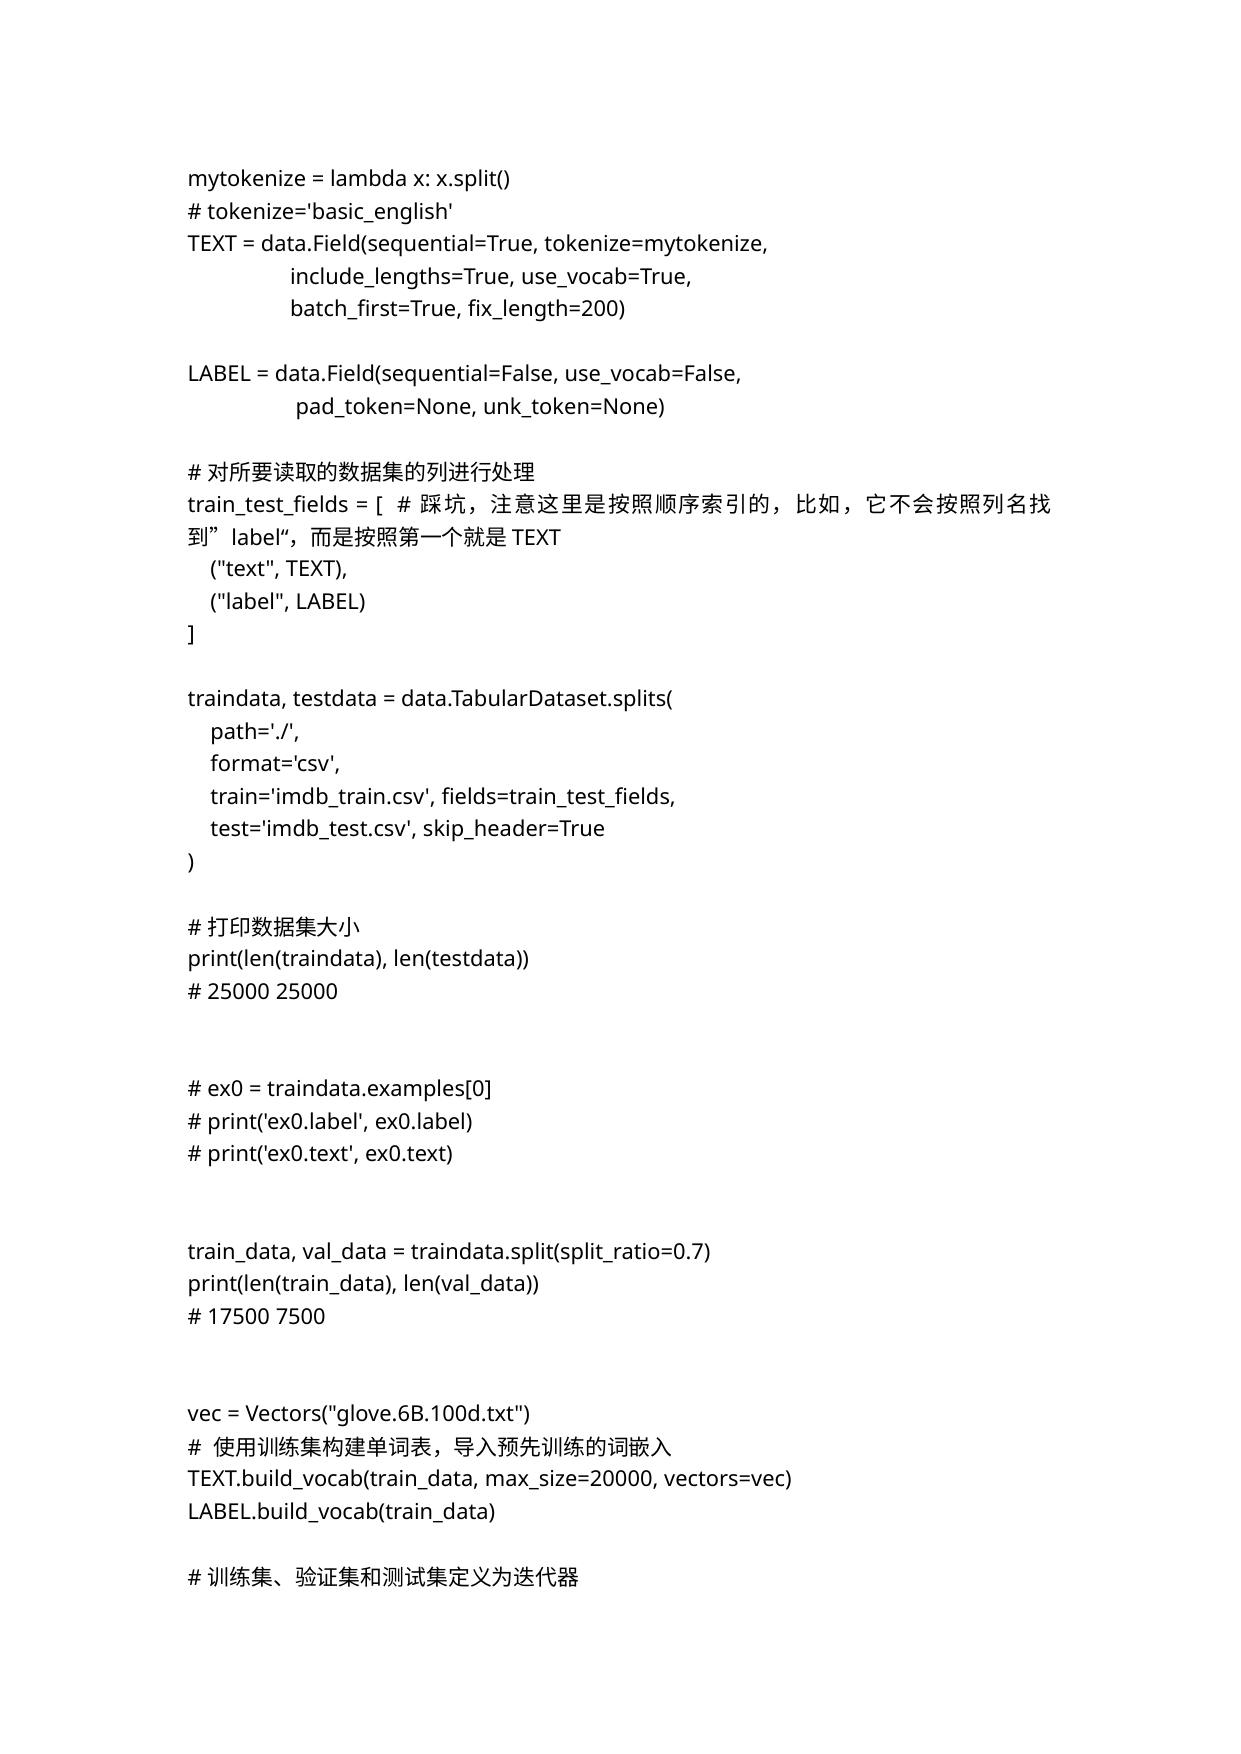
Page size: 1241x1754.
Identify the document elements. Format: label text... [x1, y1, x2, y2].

text # ex0 = traindata.examples[0] [187, 1072, 1053, 1104]
text include_lengths=True, use_vocab=True, [187, 259, 1053, 292]
text train='imdb_train.csv', fields=train_test_fields, [187, 779, 1053, 812]
text ) [187, 844, 1053, 877]
text TEXT.build_vocab(train_data, max_size=20000, vectors=vec) [187, 1462, 1053, 1494]
text train_data, val_data = traindata.split(split_ratio=0.7) [187, 1234, 1053, 1267]
text vec = Vectors("glove.6B.100d.txt") [187, 1397, 1053, 1429]
text format='csv', [187, 747, 1053, 779]
text # tokenize='basic_english' [187, 194, 1053, 227]
text traindata, testdata = data.TabularDataset.splits( [187, 682, 1053, 714]
text ("text", TEXT), [187, 552, 1053, 584]
text pad_token=None, unk_token=None) [187, 389, 1053, 422]
text path='./', [187, 714, 1053, 747]
text # 打印数据集大小 [187, 909, 1053, 942]
text print(len(traindata), len(testdata)) [187, 942, 1053, 974]
text mytokenize = lambda x: x.split() [187, 162, 1053, 194]
text # print('ex0.text', ex0.text) [187, 1137, 1053, 1169]
text TEXT = data.Field(sequential=True, tokenize=mytokenize, [187, 227, 1053, 259]
text test='imdb_test.csv', skip_header=True [187, 812, 1053, 844]
text # 对所要读取的数据集的列进行处理 [187, 454, 1053, 487]
text # print('ex0.label', ex0.label) [187, 1104, 1053, 1137]
text # 训练集、验证集和测试集定义为迭代器 [187, 1559, 1053, 1592]
text ] [187, 617, 1053, 649]
text # 17500 7500 [187, 1299, 1053, 1332]
text # 使用训练集构建单词表，导入预先训练的词嵌入 [187, 1429, 1053, 1462]
text # 25000 25000 [187, 974, 1053, 1007]
text LABEL.build_vocab(train_data) [187, 1494, 1053, 1527]
text train_test_fields = [ # 踩坑，注意这里是按照顺序索引的，比如，它不会按照列名找到”label“，而是按照第一个就是TEXT [187, 487, 1053, 552]
text LABEL = data.Field(sequential=False, use_vocab=False, [187, 357, 1053, 389]
text ("label", LABEL) [187, 584, 1053, 617]
text print(len(train_data), len(val_data)) [187, 1267, 1053, 1299]
text batch_first=True, fix_length=200) [187, 292, 1053, 324]
